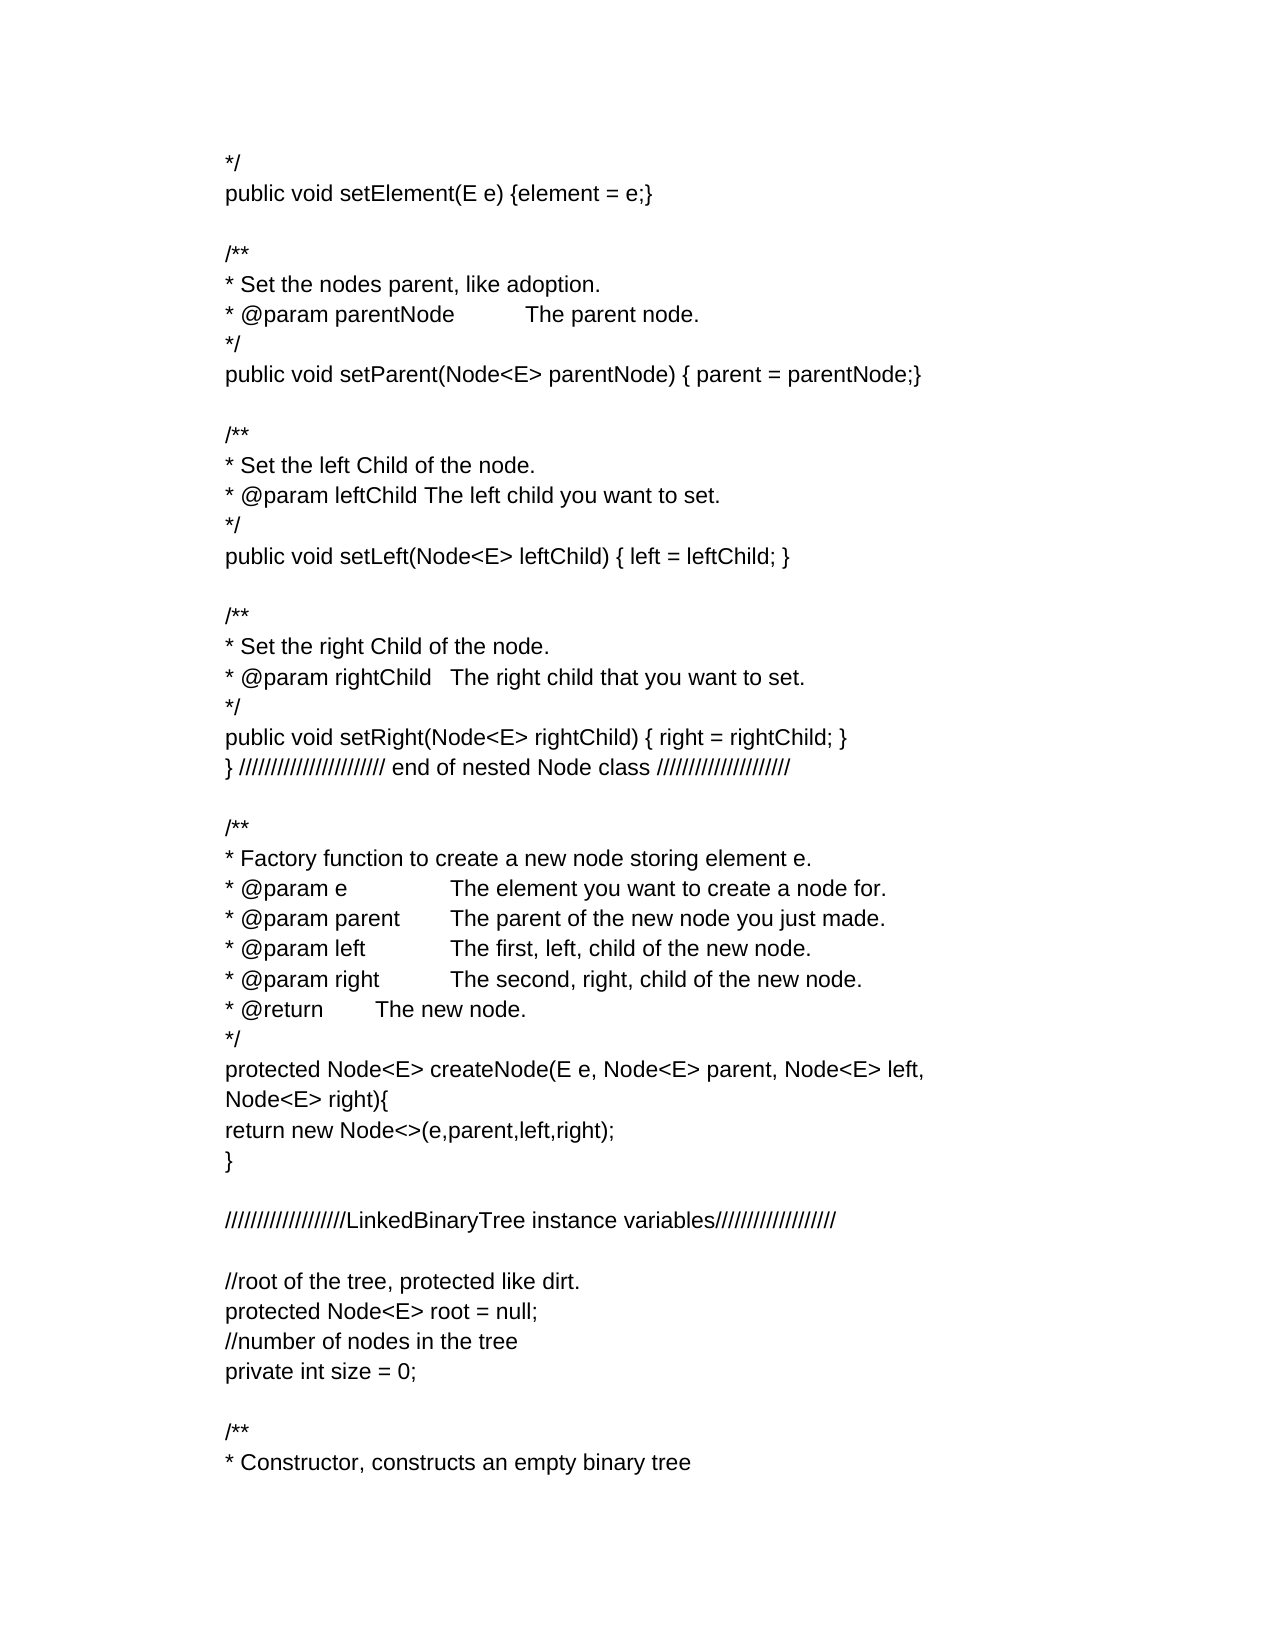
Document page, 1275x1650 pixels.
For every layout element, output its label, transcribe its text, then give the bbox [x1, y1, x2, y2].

text ///////////////////LinkedBinaryTree instance variables/////////////////// [150, 1207, 1125, 1234]
text * @return The new node. [150, 996, 1125, 1022]
text * @param parentNode The parent node. [150, 301, 1125, 327]
text public void setElement(E e) {element = e;} [150, 180, 1125, 207]
text /** [150, 603, 1125, 629]
text protected Node<E> root = null; [150, 1298, 1125, 1324]
text */ [150, 1026, 1125, 1052]
text /** [150, 241, 1125, 267]
text } [150, 1147, 1125, 1173]
text * @param rightChild The right child that you want to set. [150, 663, 1125, 690]
text */ [150, 150, 1125, 176]
text * Set the right Child of the node. [150, 633, 1125, 660]
text * @param parent The parent of the new node you just made. [150, 905, 1125, 932]
text * Constructor, constructs an empty binary tree [150, 1449, 1125, 1475]
text */ [150, 512, 1125, 539]
text public void setRight(Node<E> rightChild) { right = rightChild; } [150, 724, 1125, 750]
text * @param e The element you want to create a node for. [150, 875, 1125, 901]
text */ [150, 694, 1125, 720]
text * Set the nodes parent, like adoption. [150, 271, 1125, 297]
text * @param leftChild The left child you want to set. [150, 482, 1125, 509]
text Node<E> right){ [150, 1086, 1125, 1113]
text public void setParent(Node<E> parentNode) { parent = parentNode;} [150, 361, 1125, 388]
text /** [150, 814, 1125, 841]
text * @param left The first, left, child of the new node. [150, 935, 1125, 962]
text return new Node<>(e,parent,left,right); [150, 1117, 1125, 1143]
text private int size = 0; [150, 1358, 1125, 1385]
text * @param right The second, right, child of the new node. [150, 966, 1125, 992]
text //root of the tree, protected like dirt. [150, 1268, 1125, 1294]
text * Factory function to create a new node storing element e. [150, 845, 1125, 871]
text } /////////////////////// end of nested Node class ///////////////////// [150, 754, 1125, 781]
text //number of nodes in the tree [150, 1328, 1125, 1354]
text * Set the left Child of the node. [150, 452, 1125, 478]
text protected Node<E> createNode(E e, Node<E> parent, Node<E> left, [150, 1056, 1125, 1083]
text */ [150, 331, 1125, 358]
text /** [150, 1419, 1125, 1445]
text /** [150, 422, 1125, 448]
text public void setLeft(Node<E> leftChild) { left = leftChild; } [150, 543, 1125, 569]
